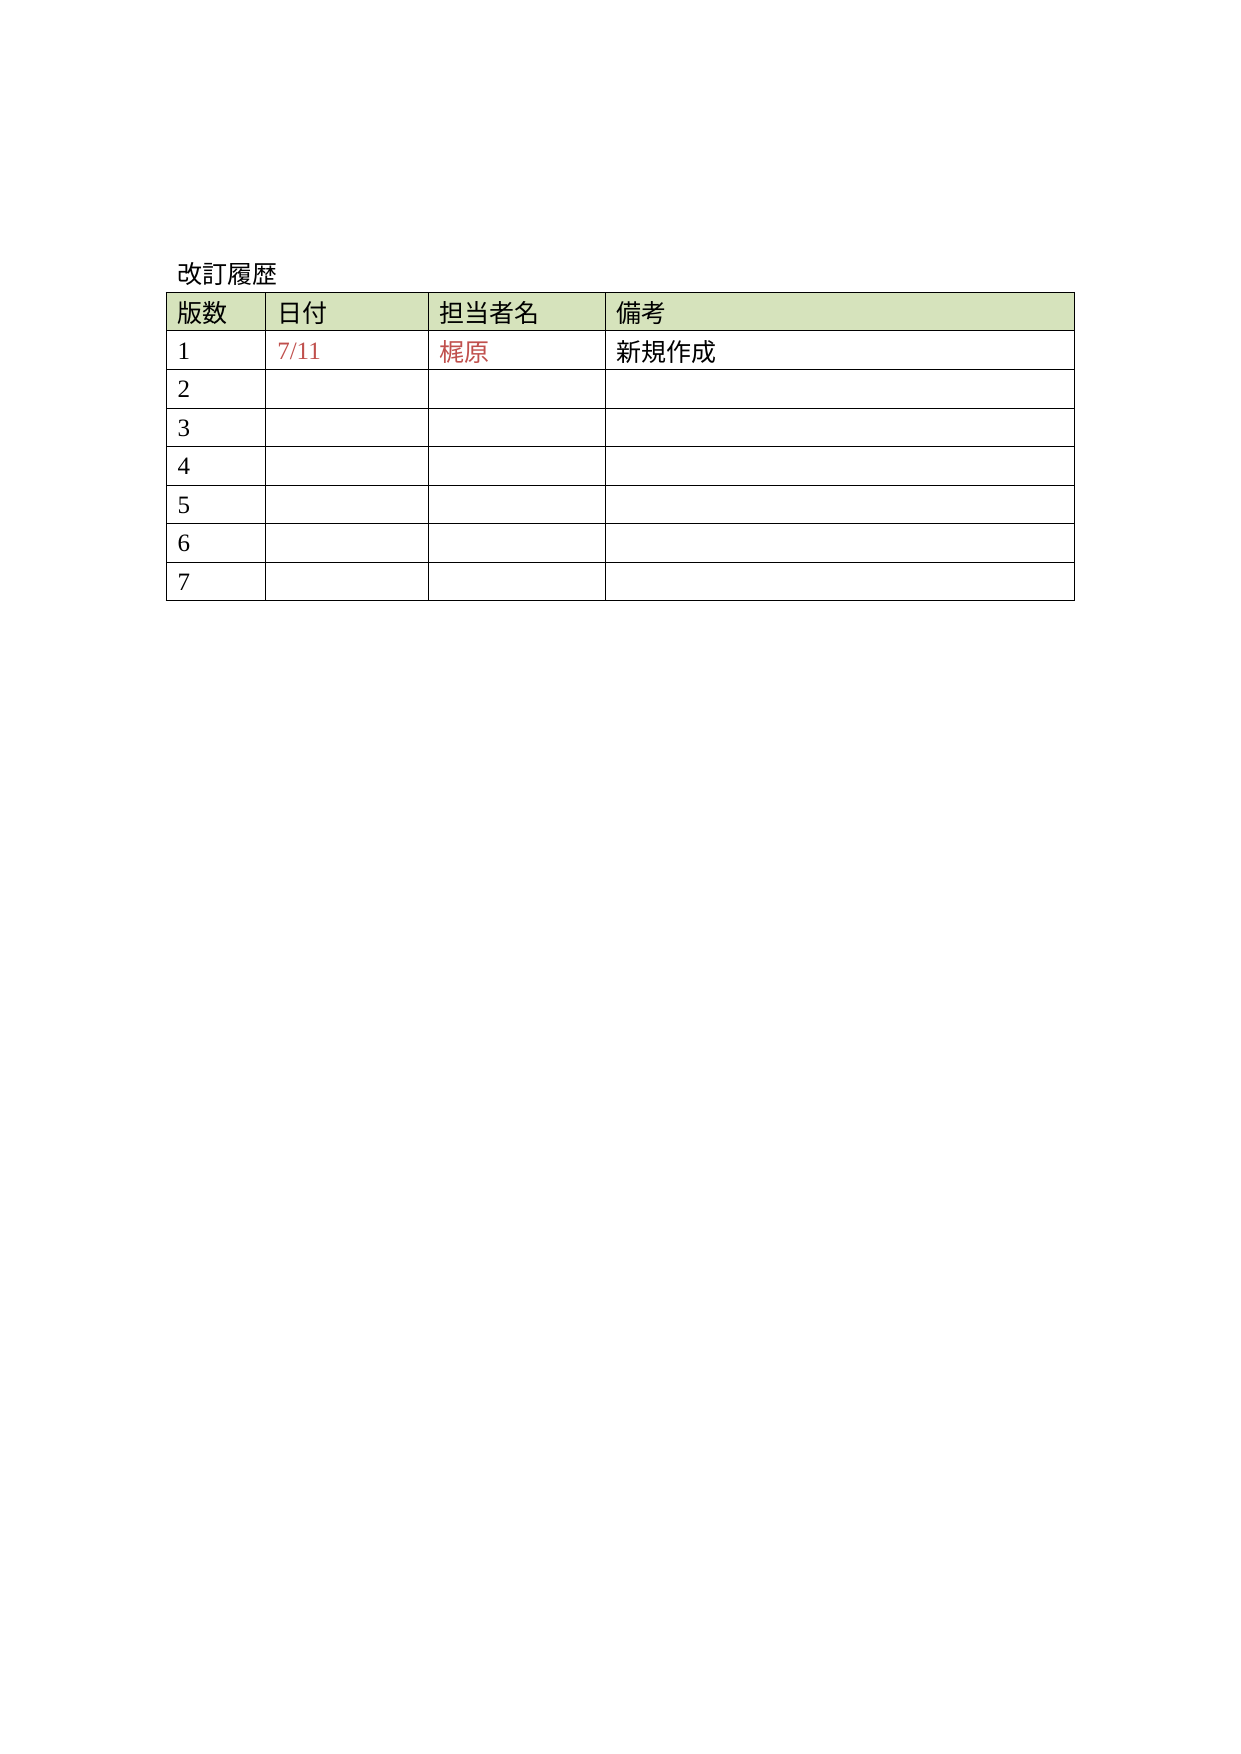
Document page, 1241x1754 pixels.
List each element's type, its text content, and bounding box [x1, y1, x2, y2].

table_cell [429, 563, 605, 600]
table_cell [606, 409, 1074, 446]
table_cell 梶原 [429, 331, 605, 369]
table_cell 3 [167, 409, 265, 446]
text 改訂履歴 [177, 254, 1063, 292]
table_header 備考 [606, 293, 1074, 330]
table_cell [266, 409, 428, 446]
table_cell [266, 486, 428, 523]
table_cell [266, 563, 428, 600]
table_cell [606, 370, 1074, 407]
table_cell [266, 447, 428, 484]
table_cell 5 [167, 486, 265, 523]
table_cell [429, 486, 605, 523]
table_header 担当者名 [429, 293, 605, 330]
table_cell 7 [167, 563, 265, 600]
table_header 版数 [167, 293, 265, 330]
table_cell [429, 409, 605, 446]
table_cell 4 [167, 447, 265, 484]
table_cell [429, 524, 605, 562]
table_cell [429, 370, 605, 407]
table_cell [266, 370, 428, 407]
table_cell [429, 447, 605, 484]
table_cell 新規作成 [606, 331, 1074, 369]
table_cell [266, 524, 428, 562]
table_cell [606, 486, 1074, 523]
table_cell [606, 447, 1074, 484]
table_cell 1 [167, 331, 265, 369]
table_cell [606, 524, 1074, 562]
table_cell 2 [167, 370, 265, 407]
table_header 日付 [266, 293, 428, 330]
table_cell 6 [167, 524, 265, 562]
table_cell 7/11 [266, 331, 428, 369]
table_cell [606, 563, 1074, 600]
